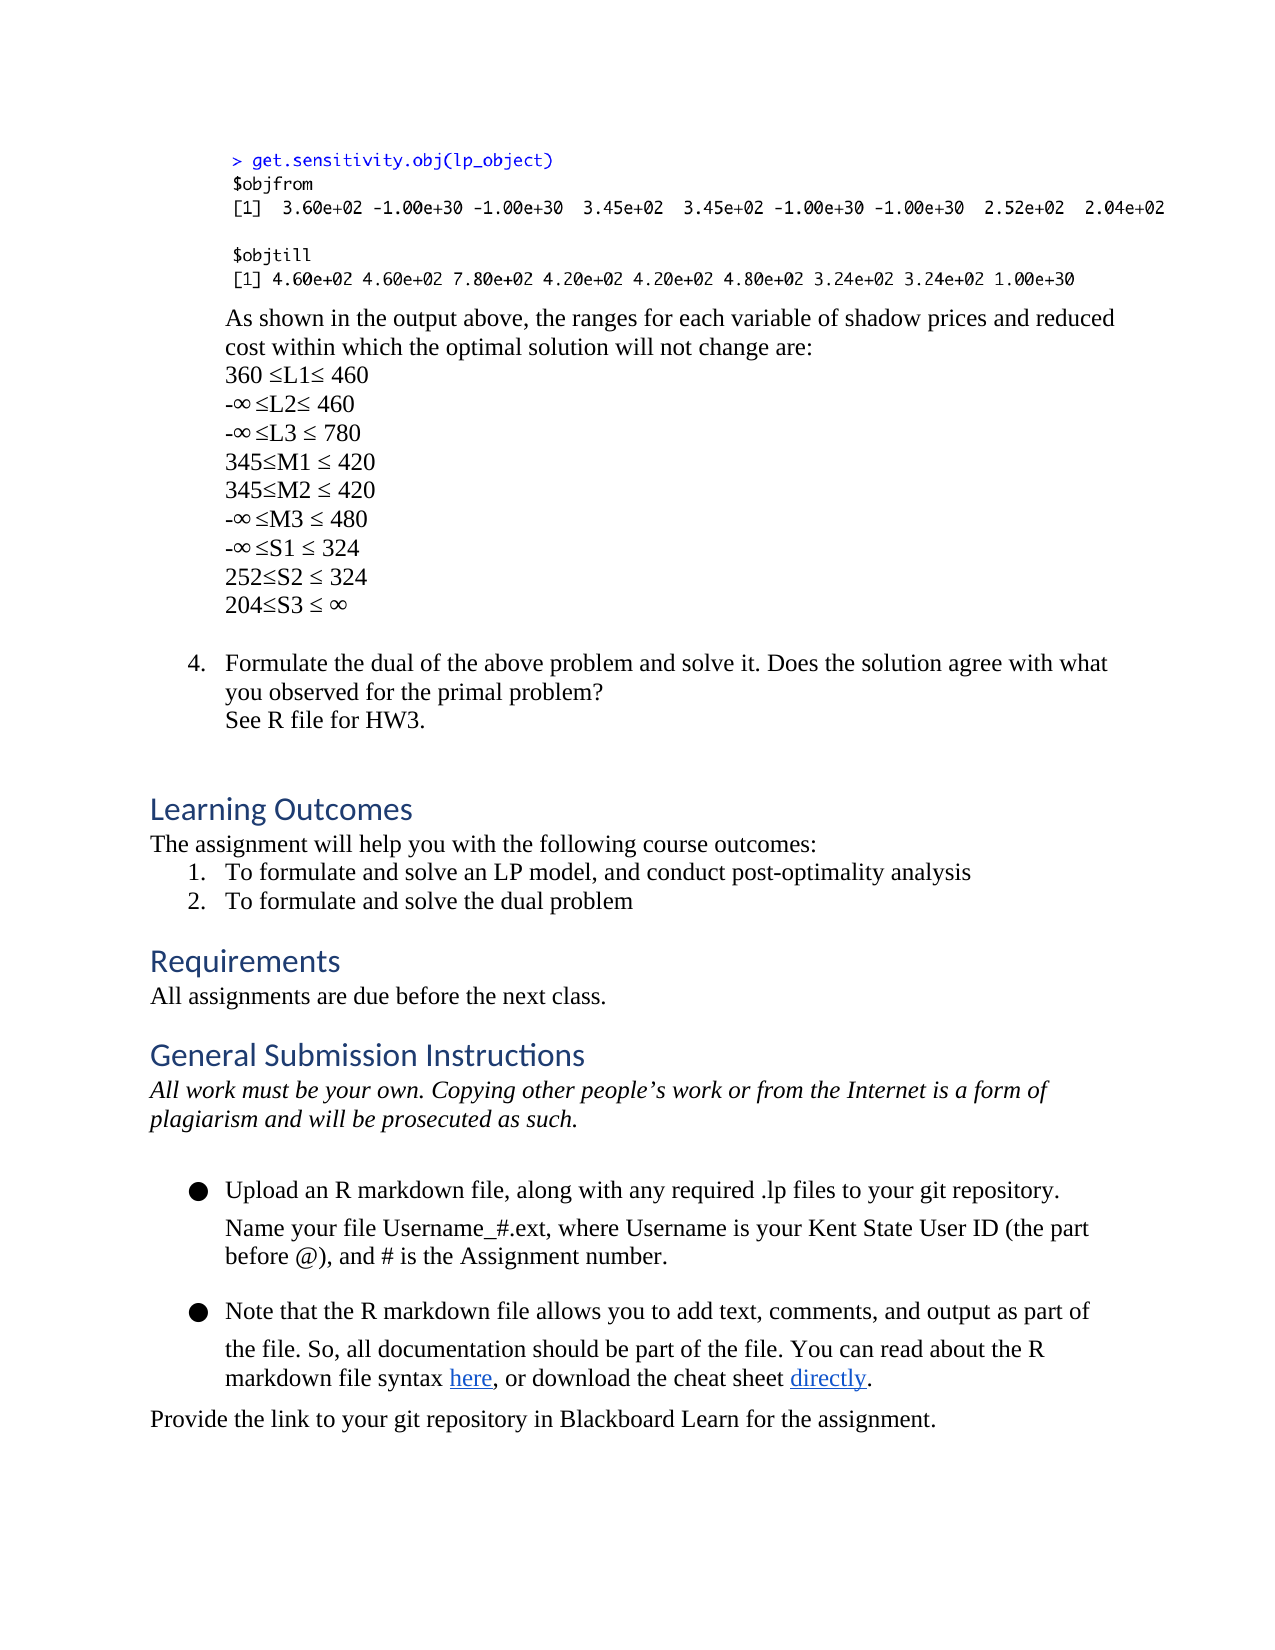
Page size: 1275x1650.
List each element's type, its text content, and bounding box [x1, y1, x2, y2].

list To formulate and solve an LP model, and conduct post-optimality analysis [187, 857, 1125, 886]
list Upload an R markdown file, along with any required .lp files to your git repository. Name your file Username_#.ext, where Username is your Kent State User ID (the part before @), and # is the Assignment number. [187, 1161, 1125, 1270]
text -S1 324 [225, 533, 1125, 562]
subtitle General Submission Instructions [150, 1034, 1125, 1075]
text -M3 480 [225, 504, 1125, 533]
text -L2 460 [225, 389, 1125, 418]
text 204S3 [225, 591, 1125, 619]
text 252S2 324 [225, 562, 1125, 591]
subtitle Requirements [150, 940, 1125, 981]
text 345M2 420 [225, 476, 1125, 504]
list Note that the R markdown file allows you to add text, comments, and output as part of the file. So, all documentation should be part of the file. You can read about the R markdown file syntax here, or download the cheat sheet directly. [187, 1283, 1125, 1391]
list Formulate the dual of the above problem and solve it. Does the solution agree with what you observed for the primal problem? [187, 648, 1125, 706]
text As shown in the output above, the ranges for each variable of shadow prices and reduced cost within which the optimal solution will not change are: [225, 303, 1125, 361]
text All work must be your own. Copying other people’s work or from the Internet is a form of plagiarism and will be prosecuted as such. [150, 1075, 1125, 1133]
picture [225, 150, 1200, 303]
text See R file for HW3. [225, 706, 1125, 734]
text All assignments are due before the next class. [150, 981, 1125, 1009]
text The assignment will help you with the following course outcomes: [150, 829, 1125, 857]
subtitle Learning Outcomes [150, 788, 1125, 829]
list To formulate and solve the dual problem [187, 886, 1125, 915]
text 345M1 420 [225, 447, 1125, 476]
title Provide the link to your git repository in Blackboard Learn for the assignment. [150, 1404, 1125, 1433]
text 360 L1 460 [225, 361, 1125, 389]
text -L3 780 [225, 418, 1125, 447]
